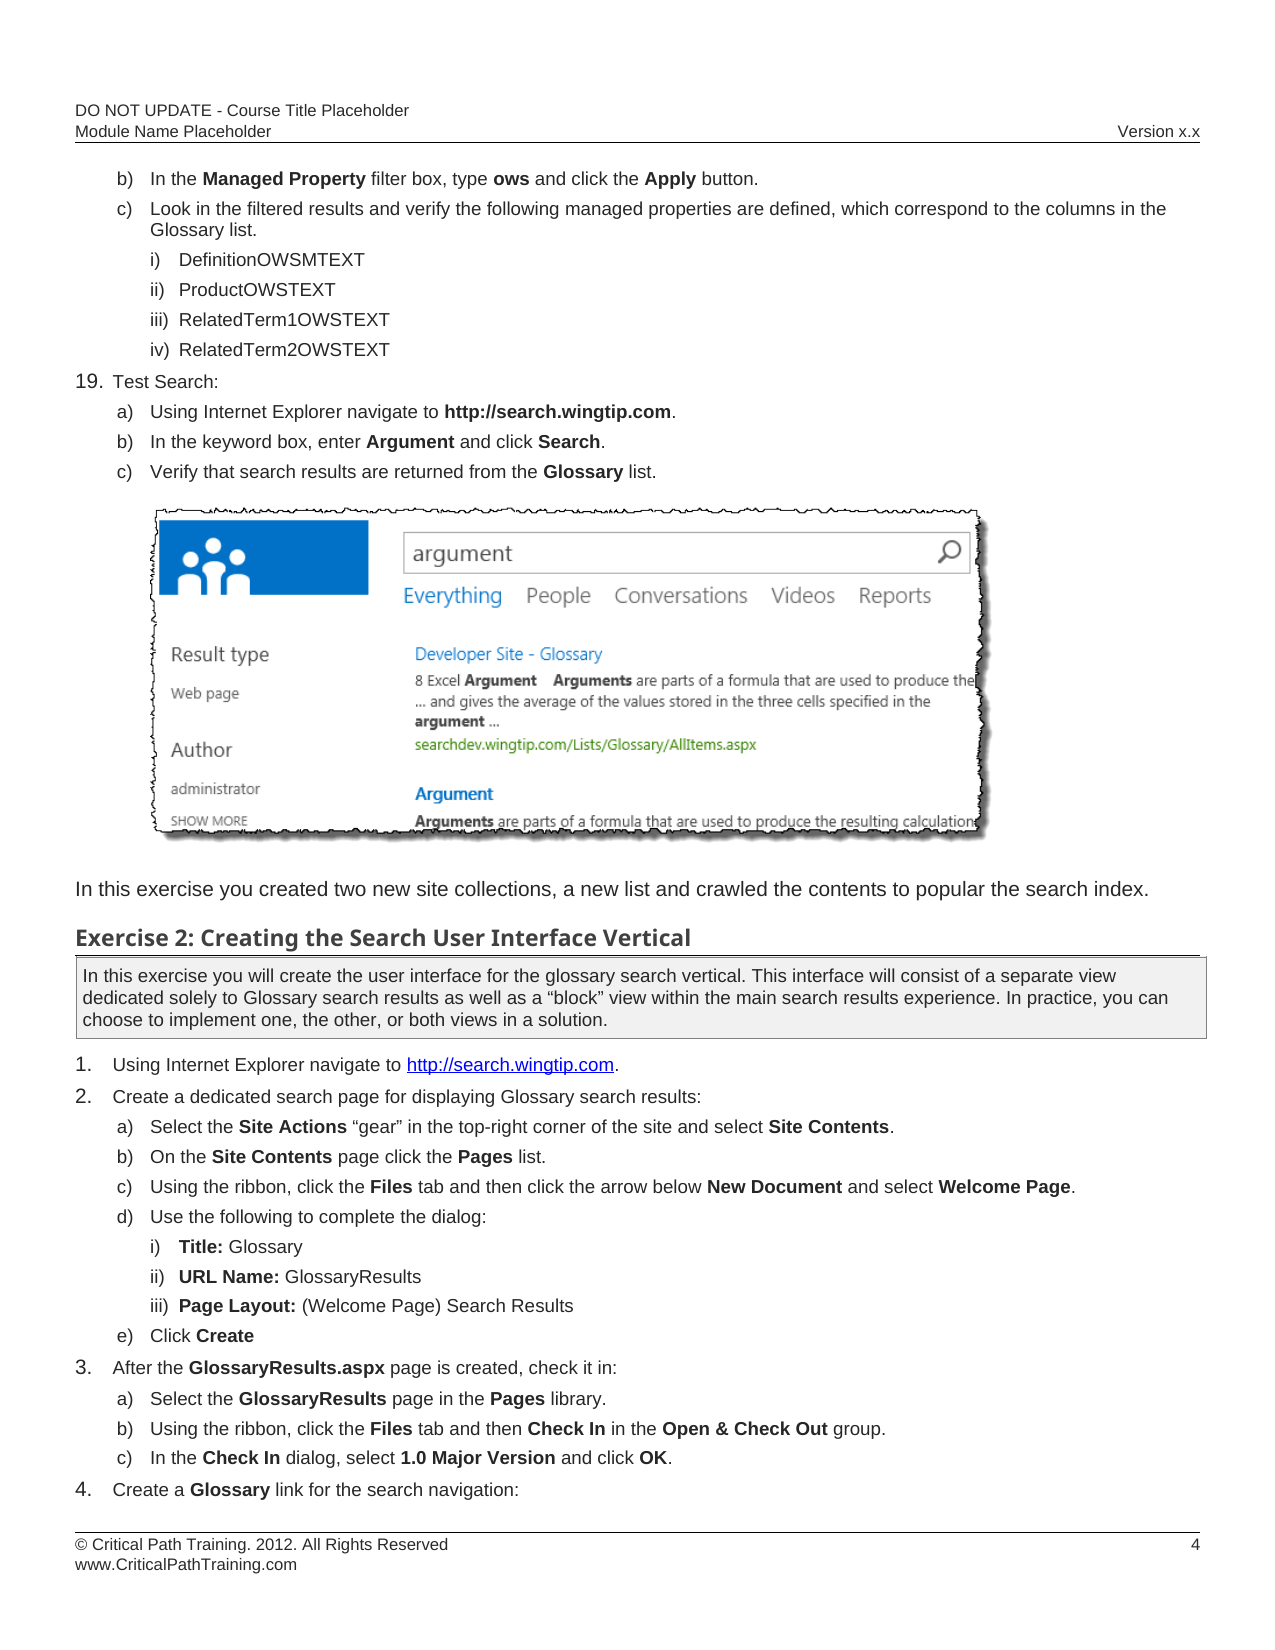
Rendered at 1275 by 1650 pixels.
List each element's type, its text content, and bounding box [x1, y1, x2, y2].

text Select the Site Actions “gear” in the top-right corner of the site and select Site Contents. [117, 1116, 1200, 1137]
text ProductOWSTEXT [150, 279, 1200, 301]
text Using the ribbon, click the Files tab and then Check In in the Open & Check Out group. [117, 1417, 1200, 1439]
text Look in the filtered results and verify the following managed properties are defined, which correspond to the columns in the Glossary list. [117, 198, 1200, 241]
text On the Site Contents page click the Pages list. [117, 1146, 1200, 1167]
text After the GlossaryResults.aspx page is created, check it in: [75, 1355, 1200, 1379]
picture [150, 504, 1002, 856]
text Test Search: [75, 369, 1200, 393]
text Verify that search results are returned from the Glossary list. [117, 461, 1200, 482]
text Select the GlossaryResults page in the Pages library. [117, 1387, 1200, 1409]
text RelatedTerm1OWSTEXT [150, 309, 1200, 330]
text In this exercise you will create the user interface for the glossary search vertical. This interface will consist of a separate view dedicated solely to Glossary search results as well as a “block” view within the main search results experience. In practice, you can choose to implement one, the other, or both views in a solution. [77, 958, 1206, 1038]
text Create a dedicated search page for displaying Glossary search results: [75, 1084, 1200, 1108]
text In the keyword box, enter Argument and click Search. [117, 431, 1200, 452]
list Using Internet Explorer navigate to http://search.wingtip.com. [75, 1051, 1200, 1075]
text RelatedTerm2OWSTEXT [150, 339, 1200, 360]
text Page Layout: (Welcome Page) Search Results [150, 1295, 1200, 1317]
text Create a Glossary link for the search navigation: [75, 1477, 1200, 1501]
text Click Create [117, 1325, 1200, 1347]
text Title: Glossary [150, 1236, 1200, 1257]
text In the Managed Property filter box, type ows and click the Apply button. [117, 168, 1200, 189]
text In this exercise you created two new site collections, a new list and crawled the contents to popular the search index. [75, 877, 1200, 901]
text DefinitionOWSMTEXT [150, 249, 1200, 271]
text URL Name: GlossaryResults [150, 1265, 1200, 1287]
text In the Check In dialog, select 1.0 Major Version and click OK. [117, 1447, 1200, 1469]
text Use the following to complete the dialog: [117, 1206, 1200, 1227]
text Using Internet Explorer navigate to http://search.wingtip.com. [117, 401, 1200, 422]
text Using the ribbon, click the Files tab and then click the arrow below New Document and select Welcome Page. [117, 1176, 1200, 1197]
